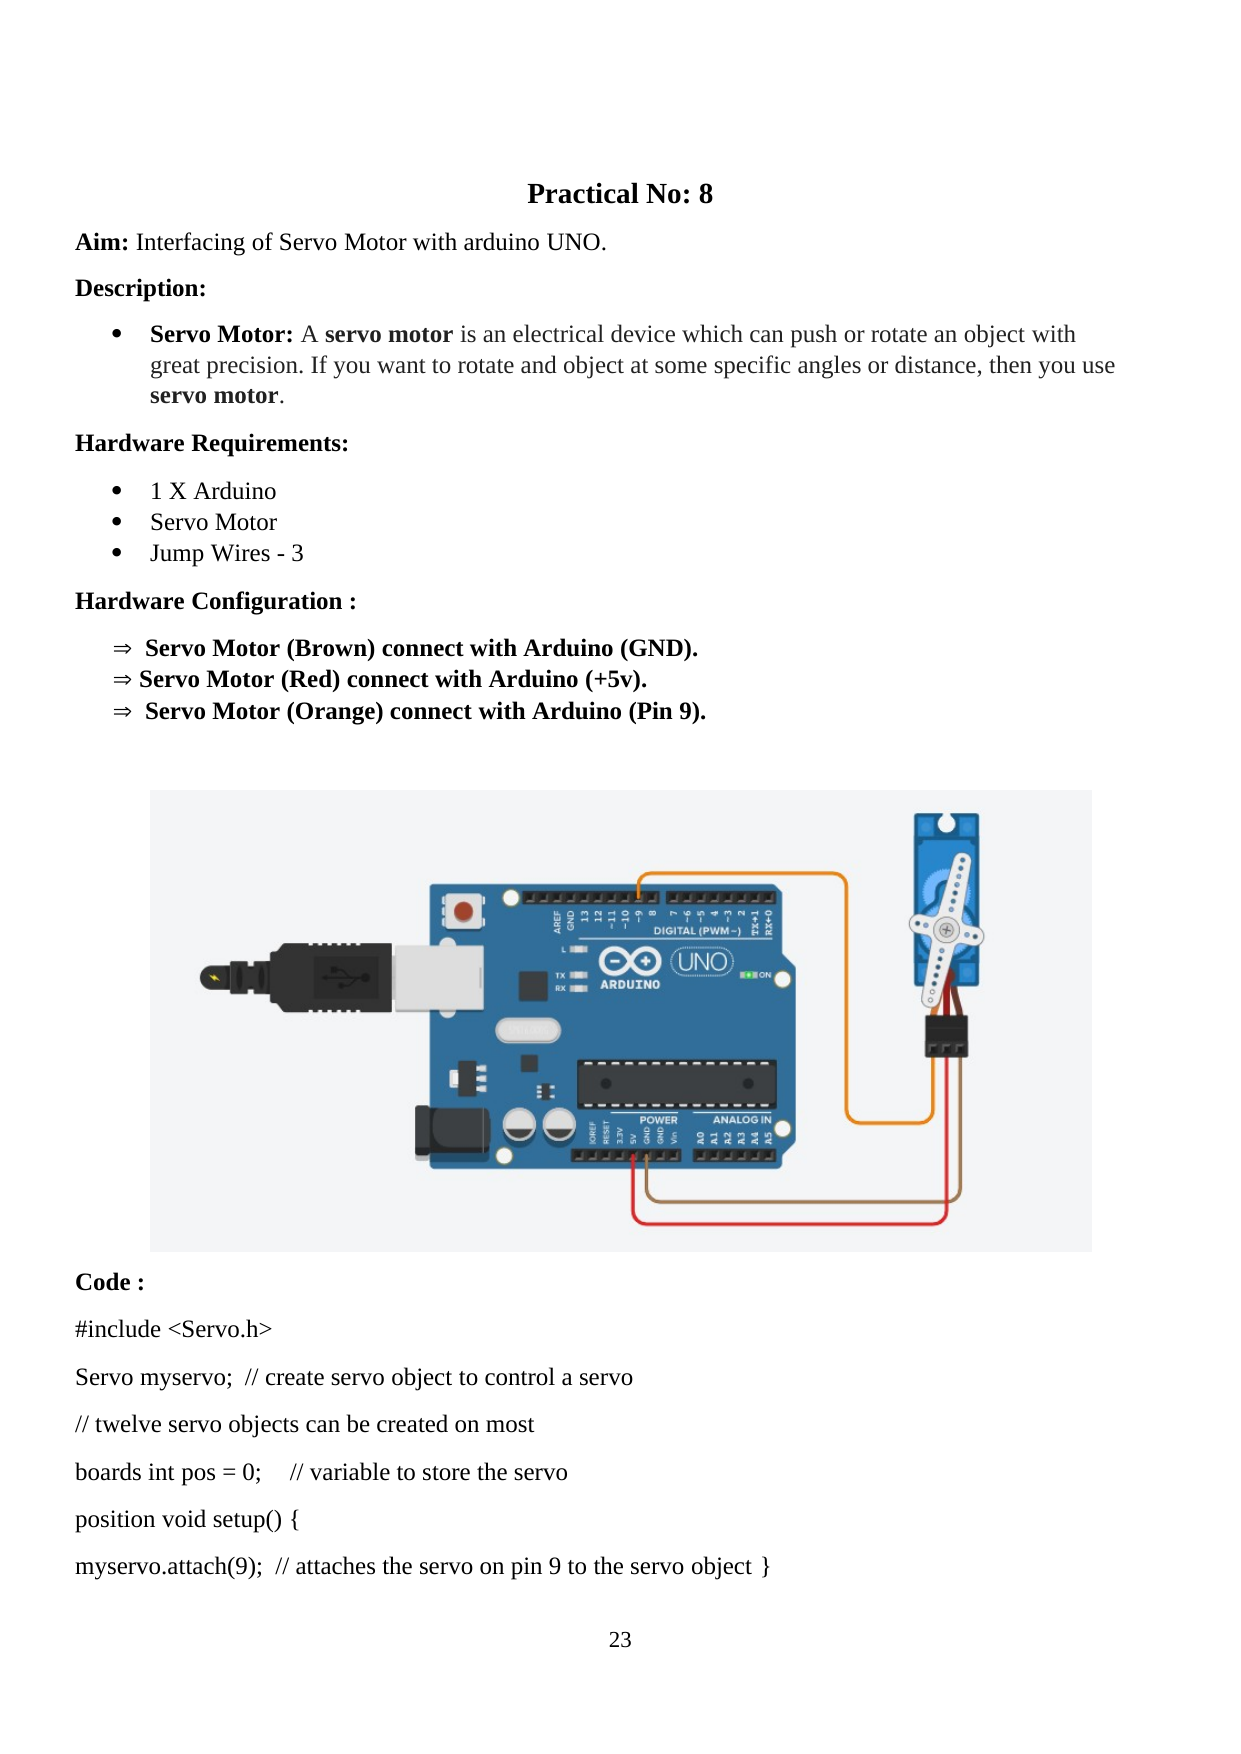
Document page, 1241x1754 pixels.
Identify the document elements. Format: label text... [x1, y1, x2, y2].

text  Servo Motor (Orange) connect with Arduino (Pin 9). [112, 696, 1186, 724]
list Servo Motor [112, 507, 1186, 535]
list Jump Wires - 3 [112, 538, 1186, 567]
text myservo.attach(9); // attaches the servo on pin 9 to the servo object } [75, 1552, 1186, 1580]
subtitle Hardware Requirements: [75, 428, 1186, 457]
picture [150, 790, 1092, 1252]
text  Servo Motor (Brown) connect with Arduino (GND). [112, 633, 1186, 662]
text // twelve servo objects can be created on most boards int pos = 0; // variable to store the servo position void setup() { [75, 1409, 607, 1533]
list Servo Motor: A servo motor is an electrical device which can push or rotate an object with great precision. If you want to rotate and object at some specific angles or distance, then you use servo motor. [112, 319, 1130, 409]
text Practical No: 8 Aim: Interfacing of Servo Motor with arduino UNO. Description: [75, 176, 715, 302]
text Servo myservo; // create servo object to control a servo [75, 1362, 1186, 1391]
subtitle Hardware Configuration : [75, 586, 1186, 614]
text #include <Servo.h> [75, 1314, 1186, 1343]
list 1 X Arduino [112, 476, 1186, 505]
subtitle  Servo Motor (Red) connect with Arduino (+5v). [112, 664, 1186, 693]
